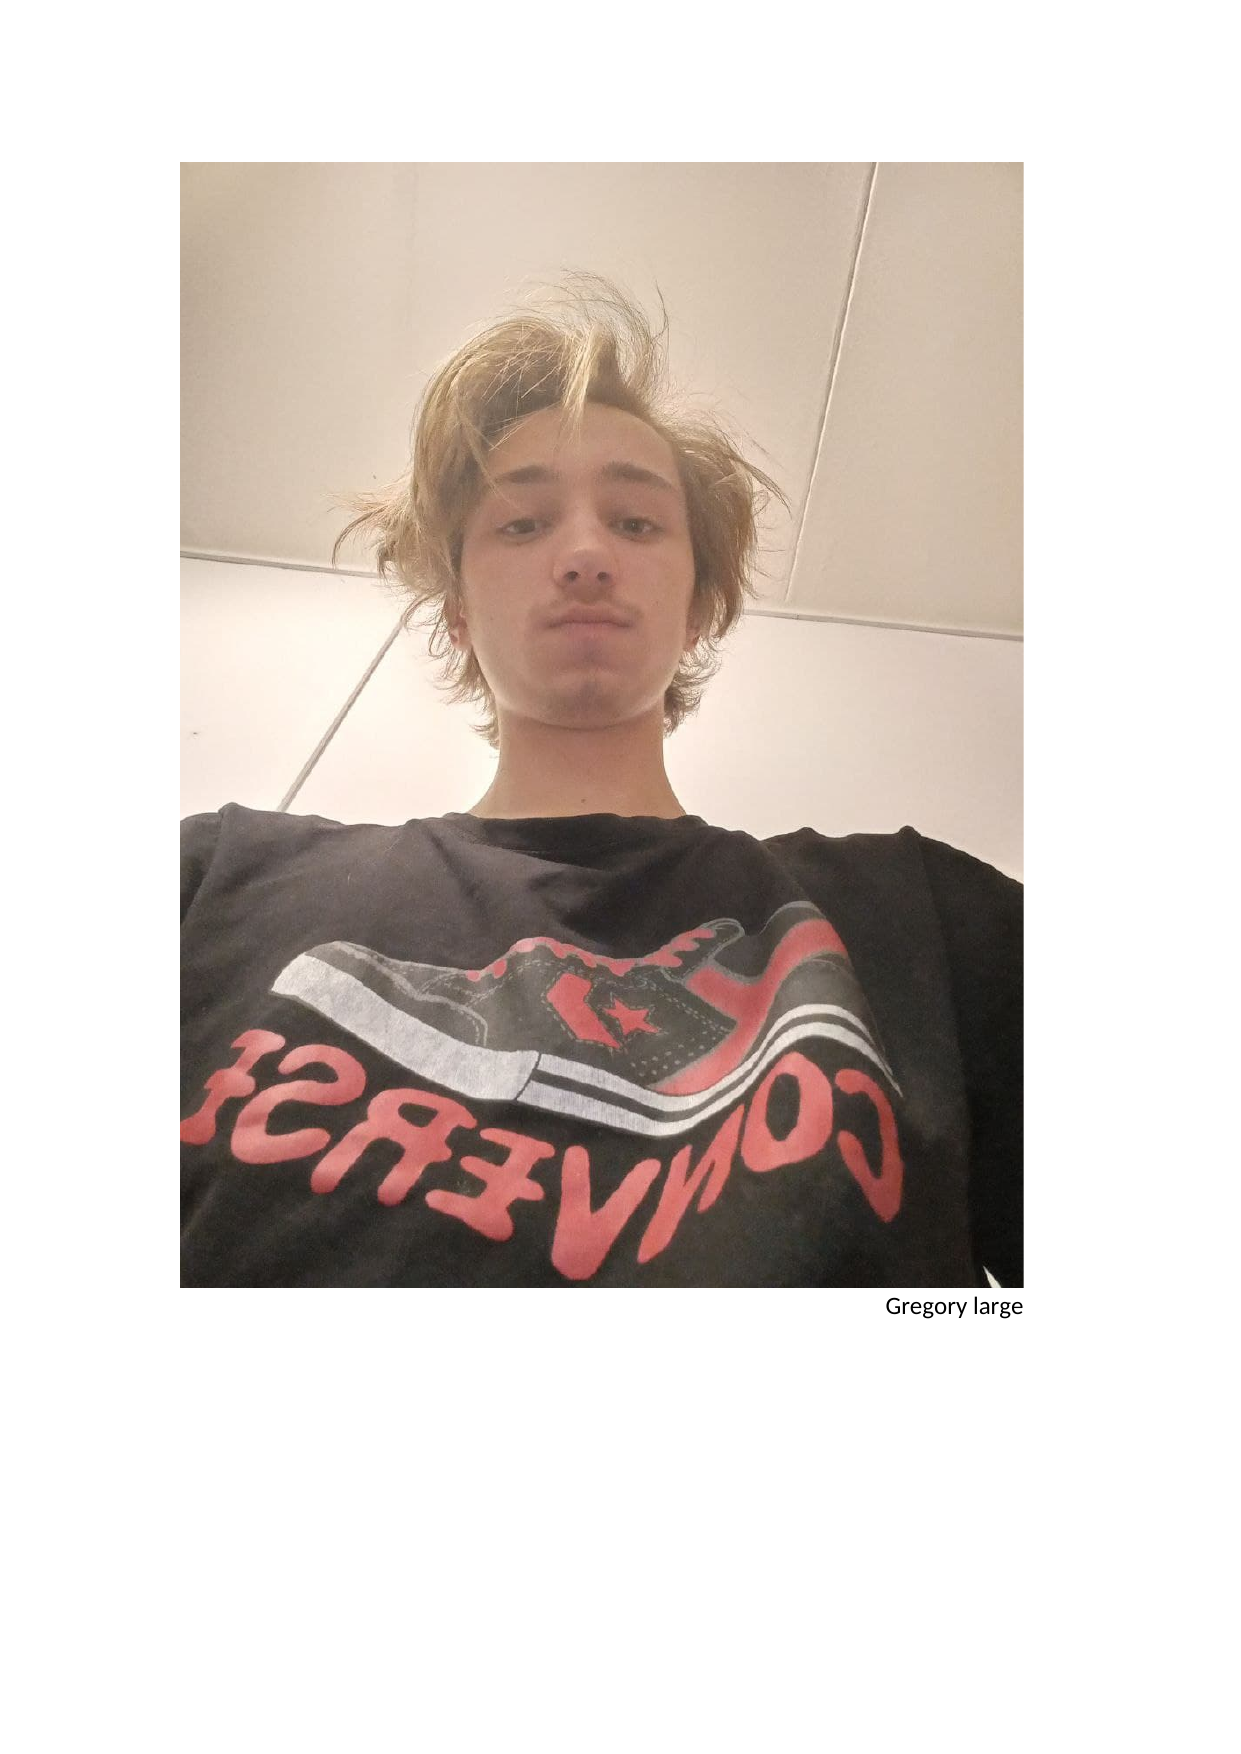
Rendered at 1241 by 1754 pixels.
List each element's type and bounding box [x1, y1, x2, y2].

picture [180, 162, 1024, 1288]
